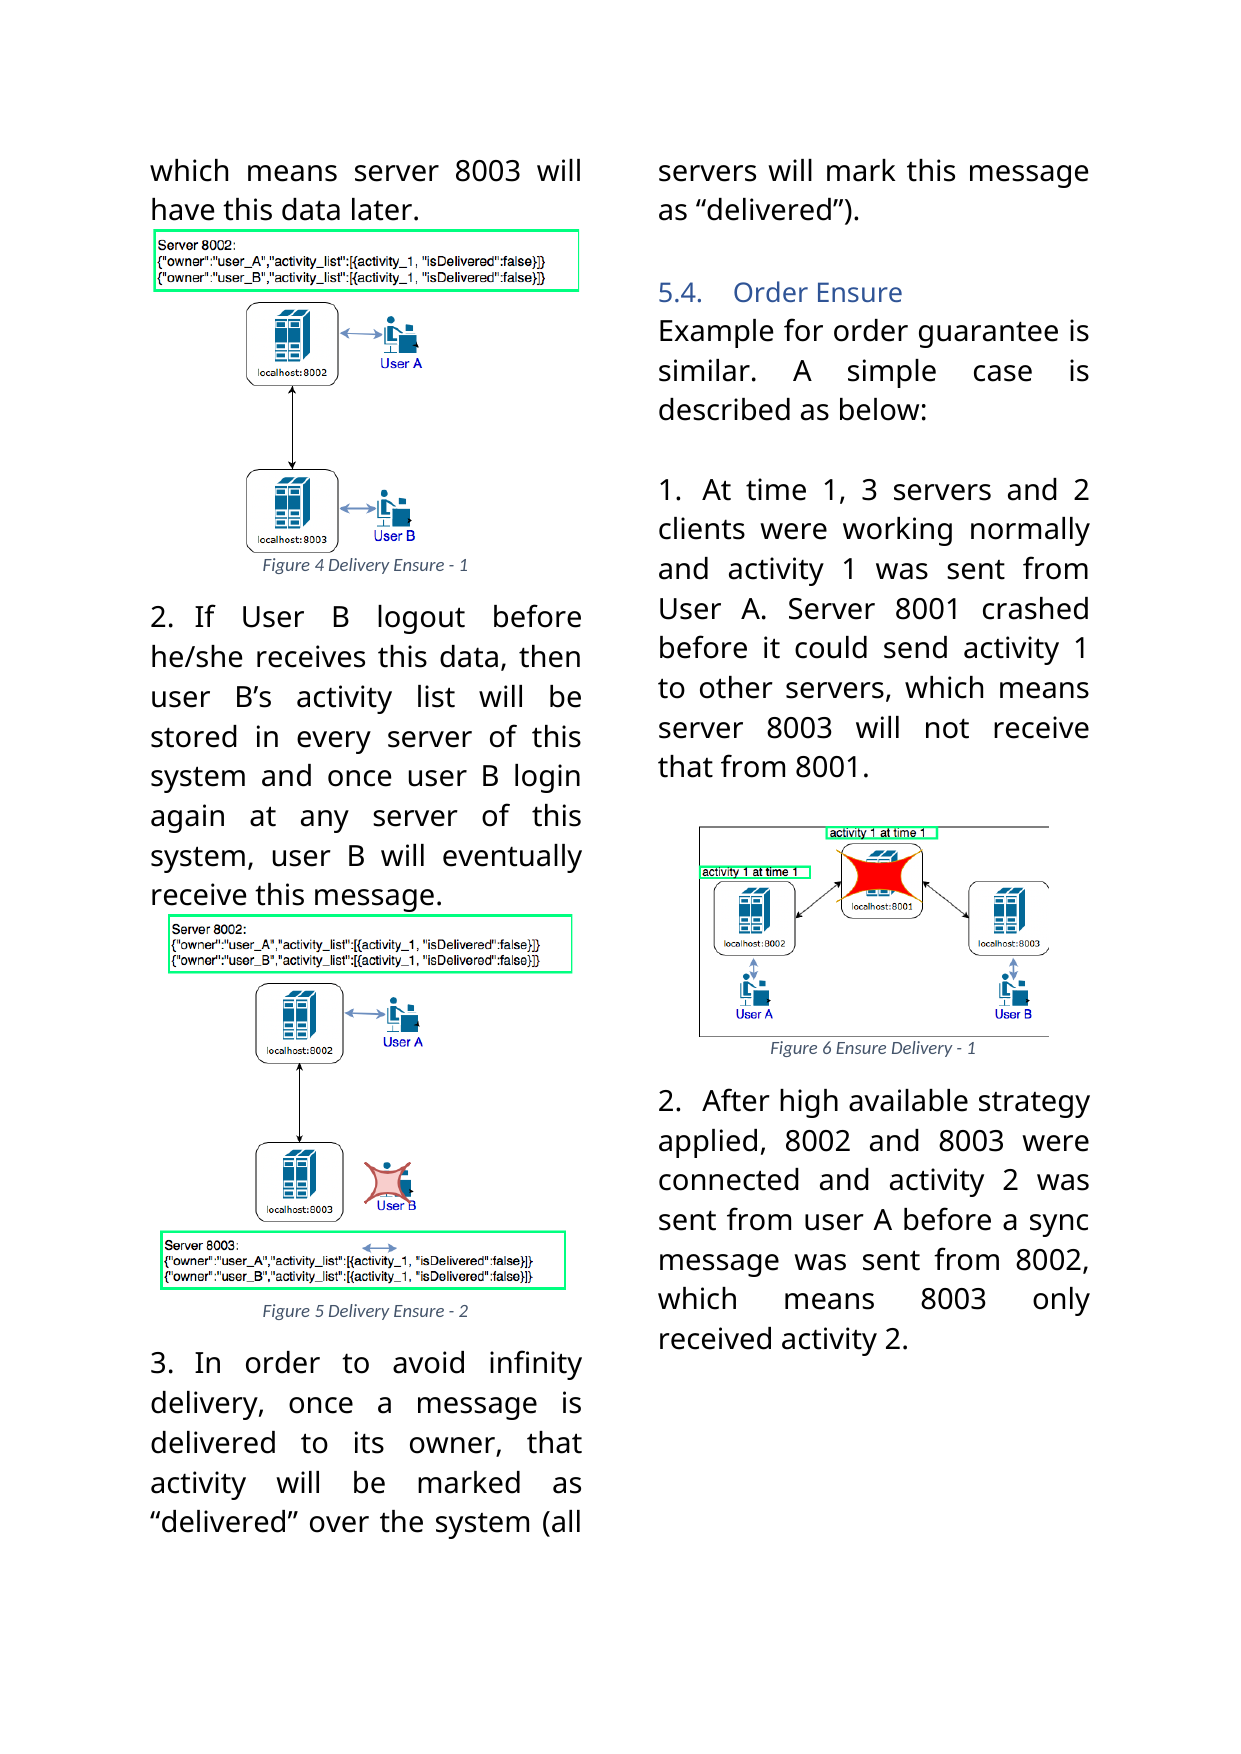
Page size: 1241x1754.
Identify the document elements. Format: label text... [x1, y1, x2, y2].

picture [160, 914, 573, 1299]
list If User B logout before he/she receives this data, then user B’s activity list will be stored in every server of this system and once user B login again at any server of this system, user B will eventually receive this message. [150, 597, 583, 914]
picture [698, 826, 1049, 1037]
list After high available strategy applied, 8002 and 8003 were connected and activity 2 was sent from user A before a sync message was sent from 8002, which means 8003 only received activity 2. [658, 1080, 1090, 1358]
text Example for order guarantee is similar. A simple case is described as below: [658, 310, 1090, 429]
subtitle Order Ensure [658, 273, 1090, 310]
list At time 1, 3 servers and 2 clients were working normally and activity 1 was sent from User A. Server 8001 crashed before it could send activity 1 to other servers, which means server 8003 will not receive that from 8001. [658, 469, 1090, 786]
list In order to avoid infinity delivery, once a message is delivered to its owner, that activity will be marked as “delivered” over the system (all servers will mark this message as “delivered”). [150, 1343, 583, 1541]
picture [153, 229, 580, 553]
list In order to avoid infinity delivery, once a message is delivered to its owner, that activity will be marked as “delivered” over the system (all servers will mark this message as “delivered”). [658, 150, 1090, 229]
